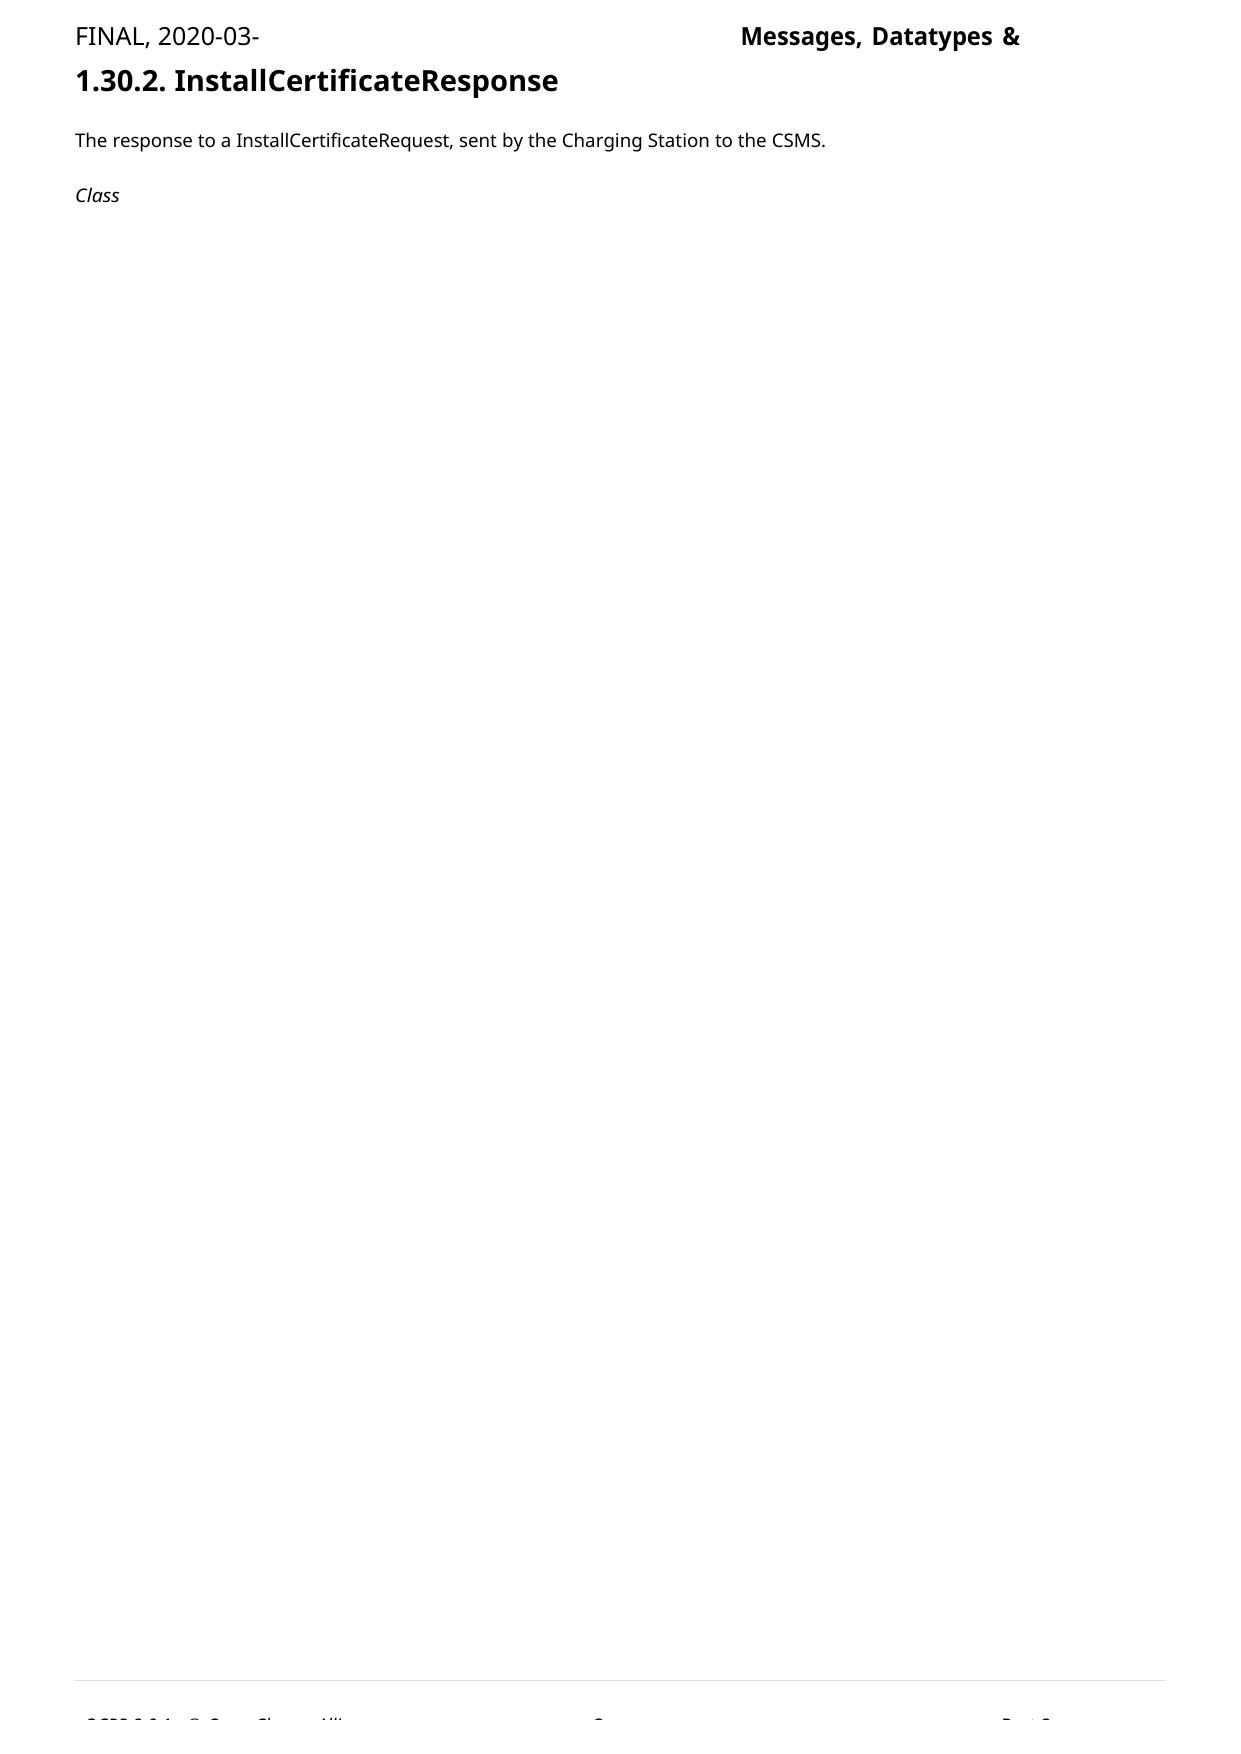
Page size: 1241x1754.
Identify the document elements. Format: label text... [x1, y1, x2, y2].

text The response to a InstallCertificateRequest, sent by the Charging Station to the CSMS. [75, 127, 1178, 152]
subtitle InstallCertificateResponse [75, 60, 1178, 100]
text Class [75, 182, 1178, 208]
